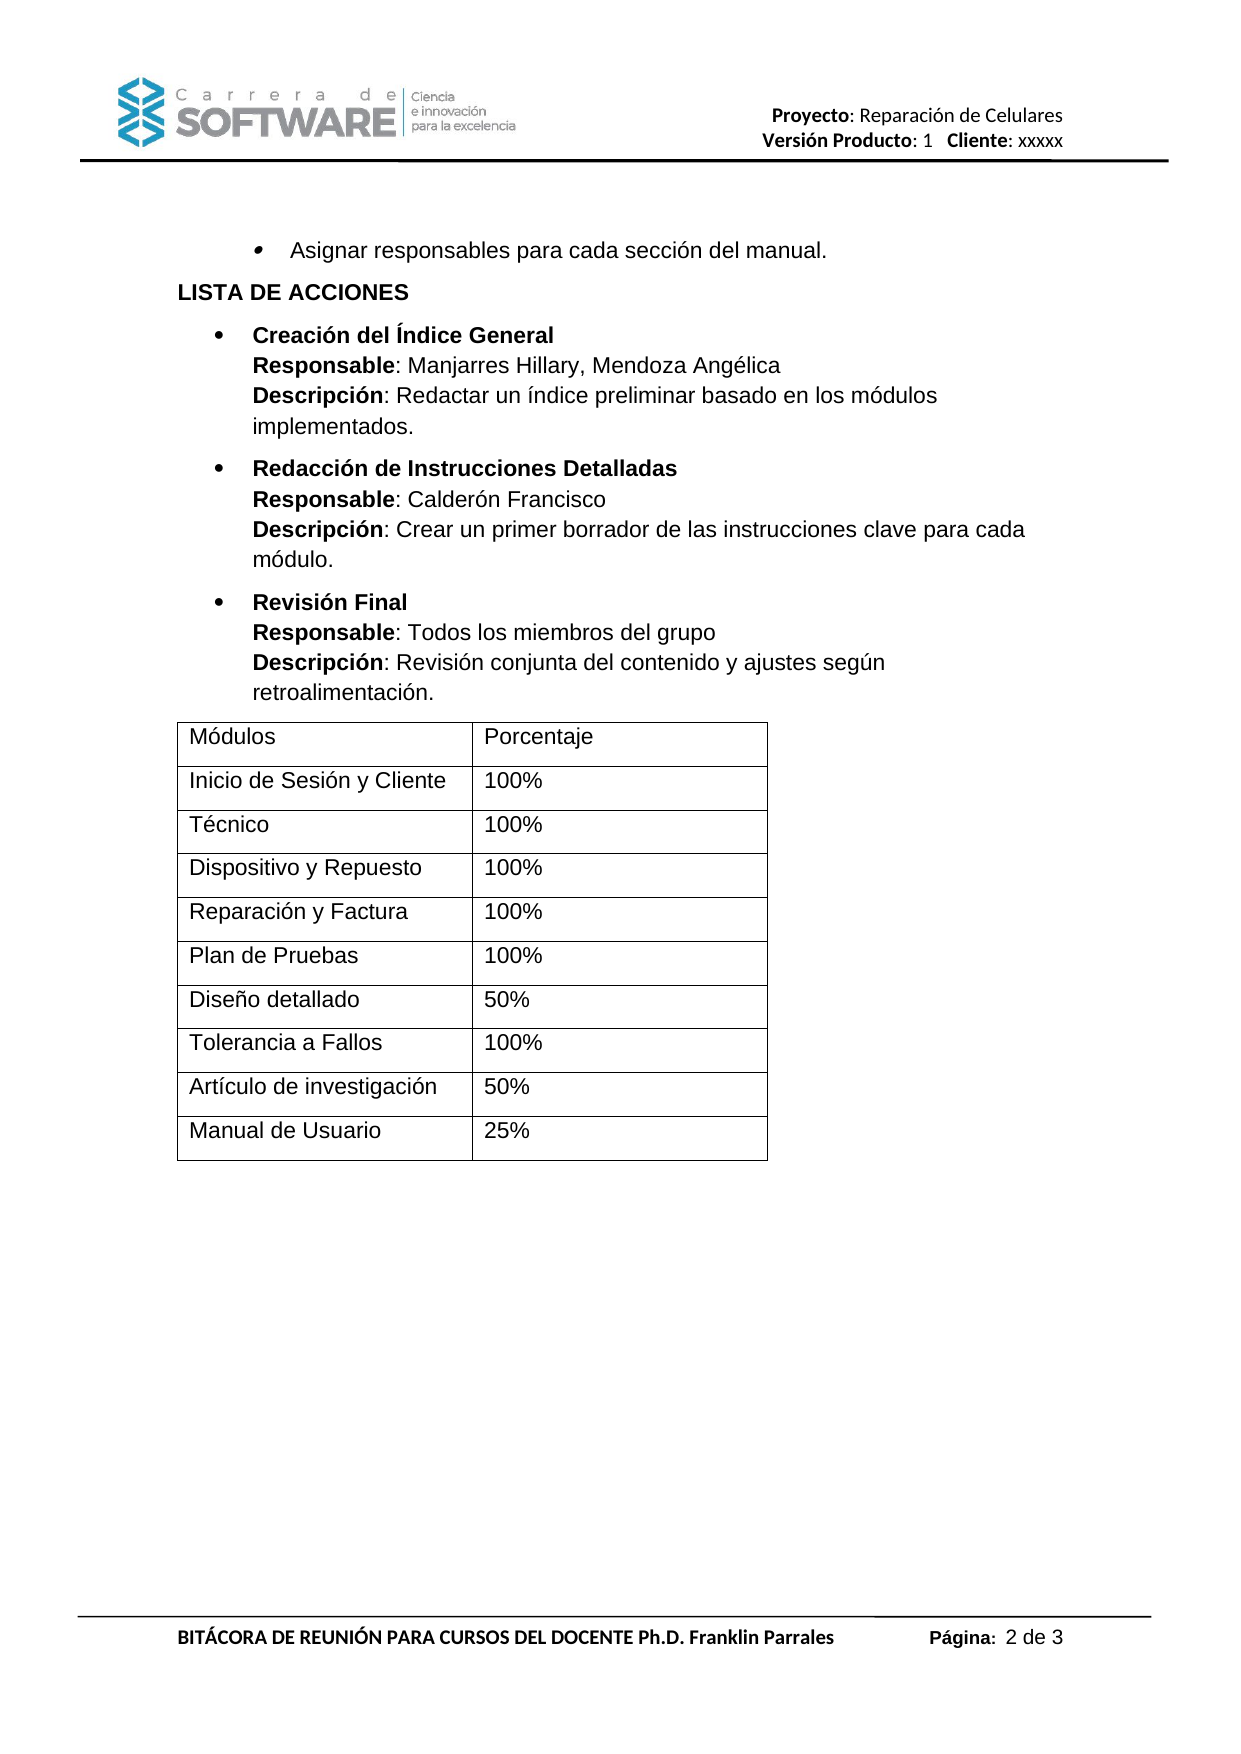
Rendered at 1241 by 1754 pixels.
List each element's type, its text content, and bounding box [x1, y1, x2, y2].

list Revisión Final Responsable: Todos los miembros del grupo Descripción: Revisión conjunta del contenido y ajustes según retroalimentación. [215, 589, 1063, 706]
table_cell 100% [473, 898, 767, 941]
table_header Módulos [178, 723, 472, 766]
table_cell Dispositivo y Repuesto [178, 854, 472, 897]
list Redacción de Instrucciones Detalladas Responsable: Calderón Francisco Descripción: Crear un primer borrador de las instrucciones clave para cada módulo. [215, 455, 1063, 572]
table_cell 100% [473, 811, 767, 853]
table_cell 100% [473, 1029, 767, 1072]
table_cell Manual de Usuario [178, 1117, 472, 1159]
table_header Porcentaje [473, 723, 767, 766]
table_cell Diseño detallado [178, 986, 472, 1028]
list Creación del Índice General Responsable: Manjarres Hillary, Mendoza Angélica Descripción: Redactar un índice preliminar basado en los módulos implementados. [215, 322, 1063, 439]
table_cell Artículo de investigación [178, 1073, 472, 1116]
table_cell 25% [473, 1117, 767, 1159]
table_cell Reparación y Factura [178, 898, 472, 941]
table_cell 100% [473, 767, 767, 809]
text LISTA DE ACCIONES [177, 279, 1063, 306]
list Asignar responsables para cada sección del manual. [252, 237, 1063, 263]
table_cell 50% [473, 1073, 767, 1116]
table_cell Tolerancia a Fallos [178, 1029, 472, 1072]
picture [107, 163, 522, 169]
picture [107, 62, 522, 159]
table_cell Inicio de Sesión y Cliente [178, 767, 472, 809]
table_cell 100% [473, 854, 767, 897]
table_cell Técnico [178, 811, 472, 853]
table_cell 50% [473, 986, 767, 1028]
table_cell Plan de Pruebas [178, 942, 472, 984]
table_cell 100% [473, 942, 767, 984]
